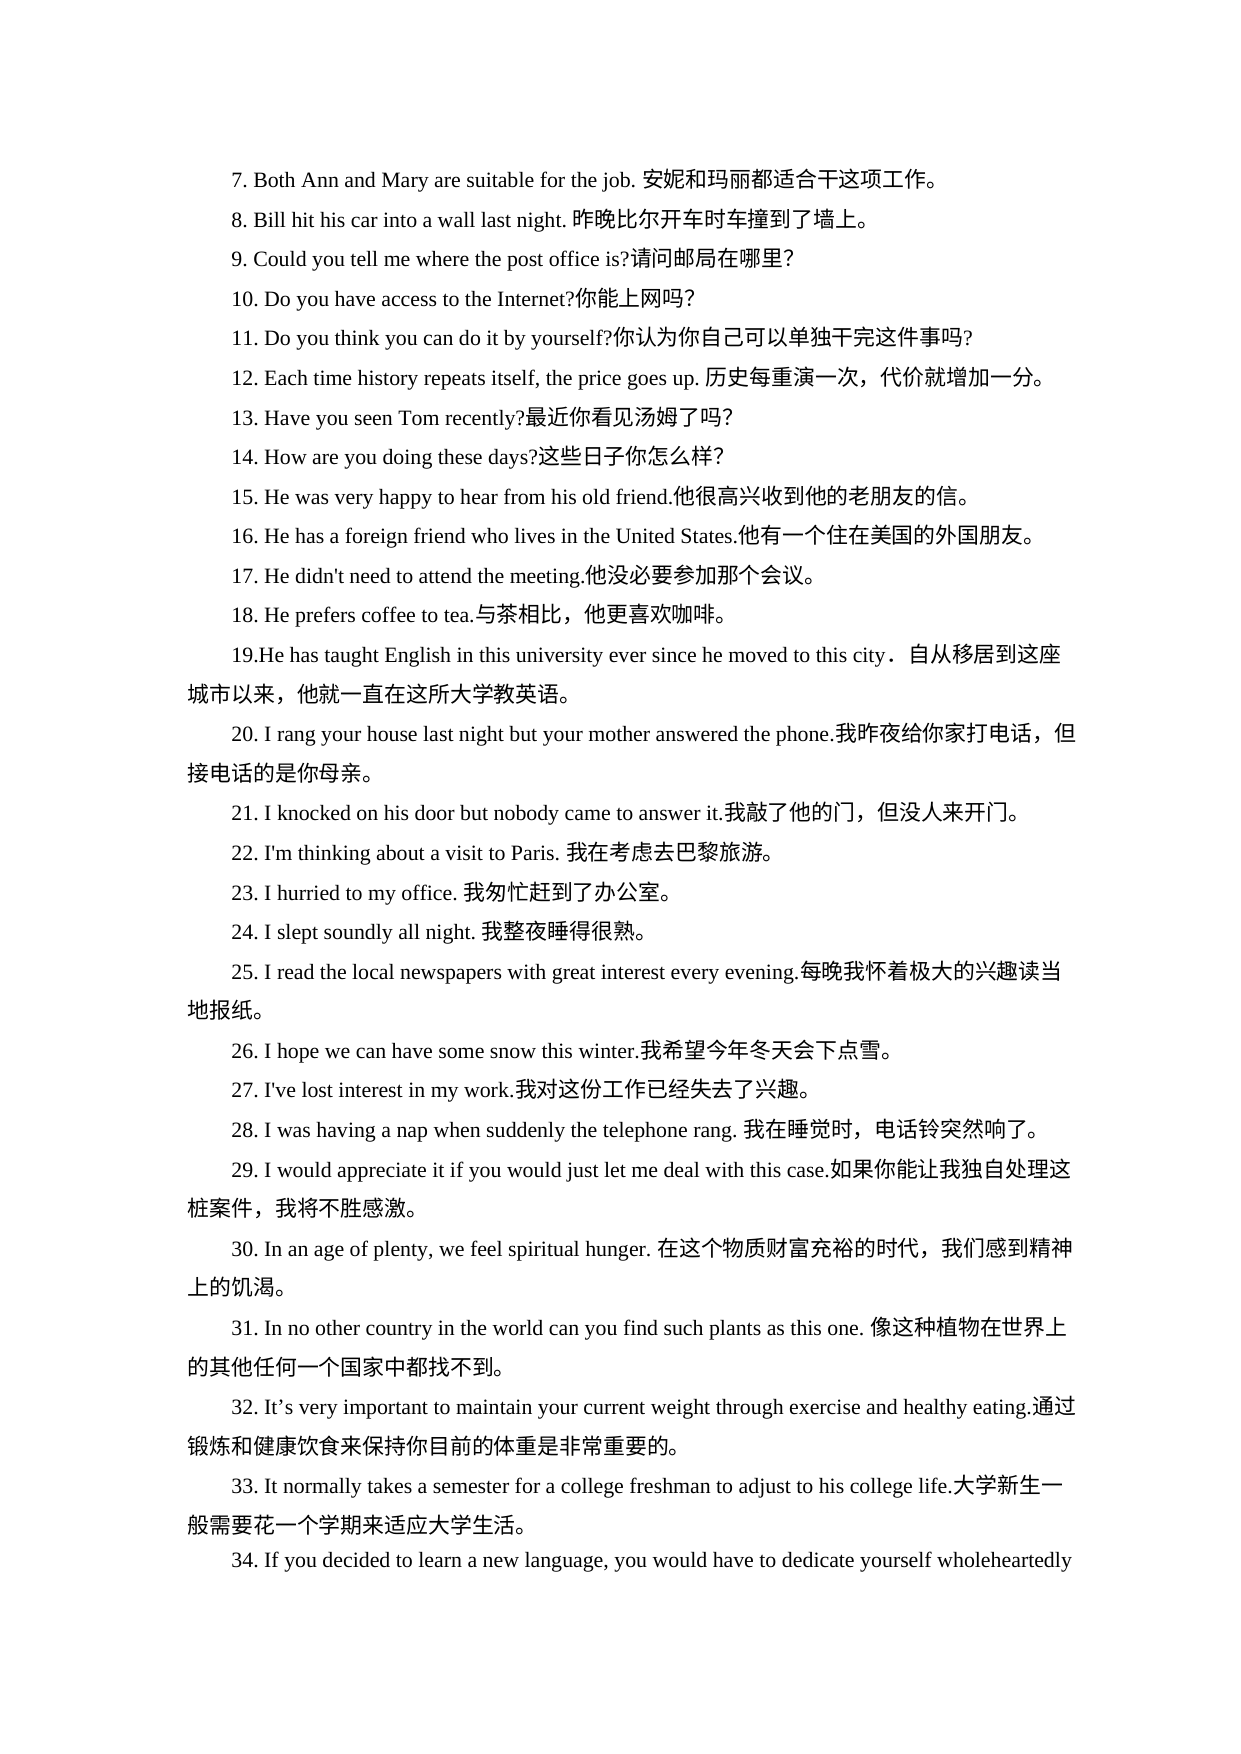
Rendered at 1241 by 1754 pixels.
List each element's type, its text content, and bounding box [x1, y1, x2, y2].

text 22. I'm thinking about a visit to Paris. 我在考虑去巴黎旅游。 [187, 835, 1079, 867]
text 12. Each time history repeats itself, the price goes up. 历史每重演一次，代价就增加一分。 [187, 360, 1079, 392]
text 23. I hurried to my office. 我匆忙赶到了办公室。 [187, 874, 1079, 906]
text 10. Do you have access to the Internet?你能上网吗？ [187, 281, 1079, 312]
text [187, 1547, 1079, 1573]
text 32. It’s very important to maintain your current weight through exercise and healthy eating.通过锻炼和健康饮食来保持你目前的体重是非常重要的。 [187, 1389, 1079, 1460]
text 27. I've lost interest in my work.我对这份工作已经失去了兴趣。 [187, 1072, 1079, 1104]
text 29. I would appreciate it if you would just let me deal with this case.如果你能让我独自处理这桩案件，我将不胜感激。 [187, 1152, 1079, 1223]
text 18. He prefers coffee to tea.与茶相比，他更喜欢咖啡。 [187, 597, 1079, 629]
text 8. Bill hit his car into a wall last night. 昨晚比尔开车时车撞到了墙上。 [187, 202, 1079, 233]
text 9. Could you tell me where the post office is?请问邮局在哪里？ [187, 241, 1079, 273]
text 19.He has taught English in this university ever since he moved to this city．自从移居到这座城市以来，他就一直在这所大学教英语。 [187, 637, 1079, 708]
text 15. He was very happy to hear from his old friend.他很高兴收到他的老朋友的信。 [187, 479, 1079, 510]
text 26. I hope we can have some snow this winter.我希望今年冬天会下点雪。 [187, 1033, 1079, 1064]
text 16. He has a foreign friend who lives in the United States.他有一个住在美国的外国朋友。 [187, 518, 1079, 550]
text 20. I rang your house last night but your mother answered the phone.我昨夜给你家打电话，但接电话的是你母亲。 [187, 716, 1079, 787]
text 28. I was having a nap when suddenly the telephone rang. 我在睡觉时，电话铃突然响了。 [187, 1112, 1079, 1144]
text 33. It normally takes a semester for a college freshman to adjust to his college life.大学新生一般需要花一个学期来适应大学生活。 [187, 1468, 1079, 1539]
text 11. Do you think you can do it by yourself?你认为你自己可以单独干完这件事吗? [187, 320, 1079, 352]
text 30. In an age of plenty, we feel spiritual hunger. 在这个物质财富充裕的时代，我们感到精神上的饥渴。 [187, 1231, 1079, 1302]
text 7. Both Ann and Mary are suitable for the job. 安妮和玛丽都适合干这项工作。 [187, 162, 1079, 194]
text 21. I knocked on his door but nobody came to answer it.我敲了他的门，但没人来开门。 [187, 795, 1079, 827]
text 14. How are you doing these days?这些日子你怎么样？ [187, 439, 1079, 471]
text 17. He didn't need to attend the meeting.他没必要参加那个会议。 [187, 558, 1079, 589]
text 25. I read the local newspapers with great interest every evening.每晚我怀着极大的兴趣读当地报纸。 [187, 954, 1079, 1025]
text 13. Have you seen Tom recently?最近你看见汤姆了吗？ [187, 399, 1079, 431]
text 31. In no other country in the world can you find such plants as this one. 像这种植物在世界上的其他任何一个国家中都找不到。 [187, 1310, 1079, 1381]
text 24. I slept soundly all night. 我整夜睡得很熟。 [187, 914, 1079, 946]
